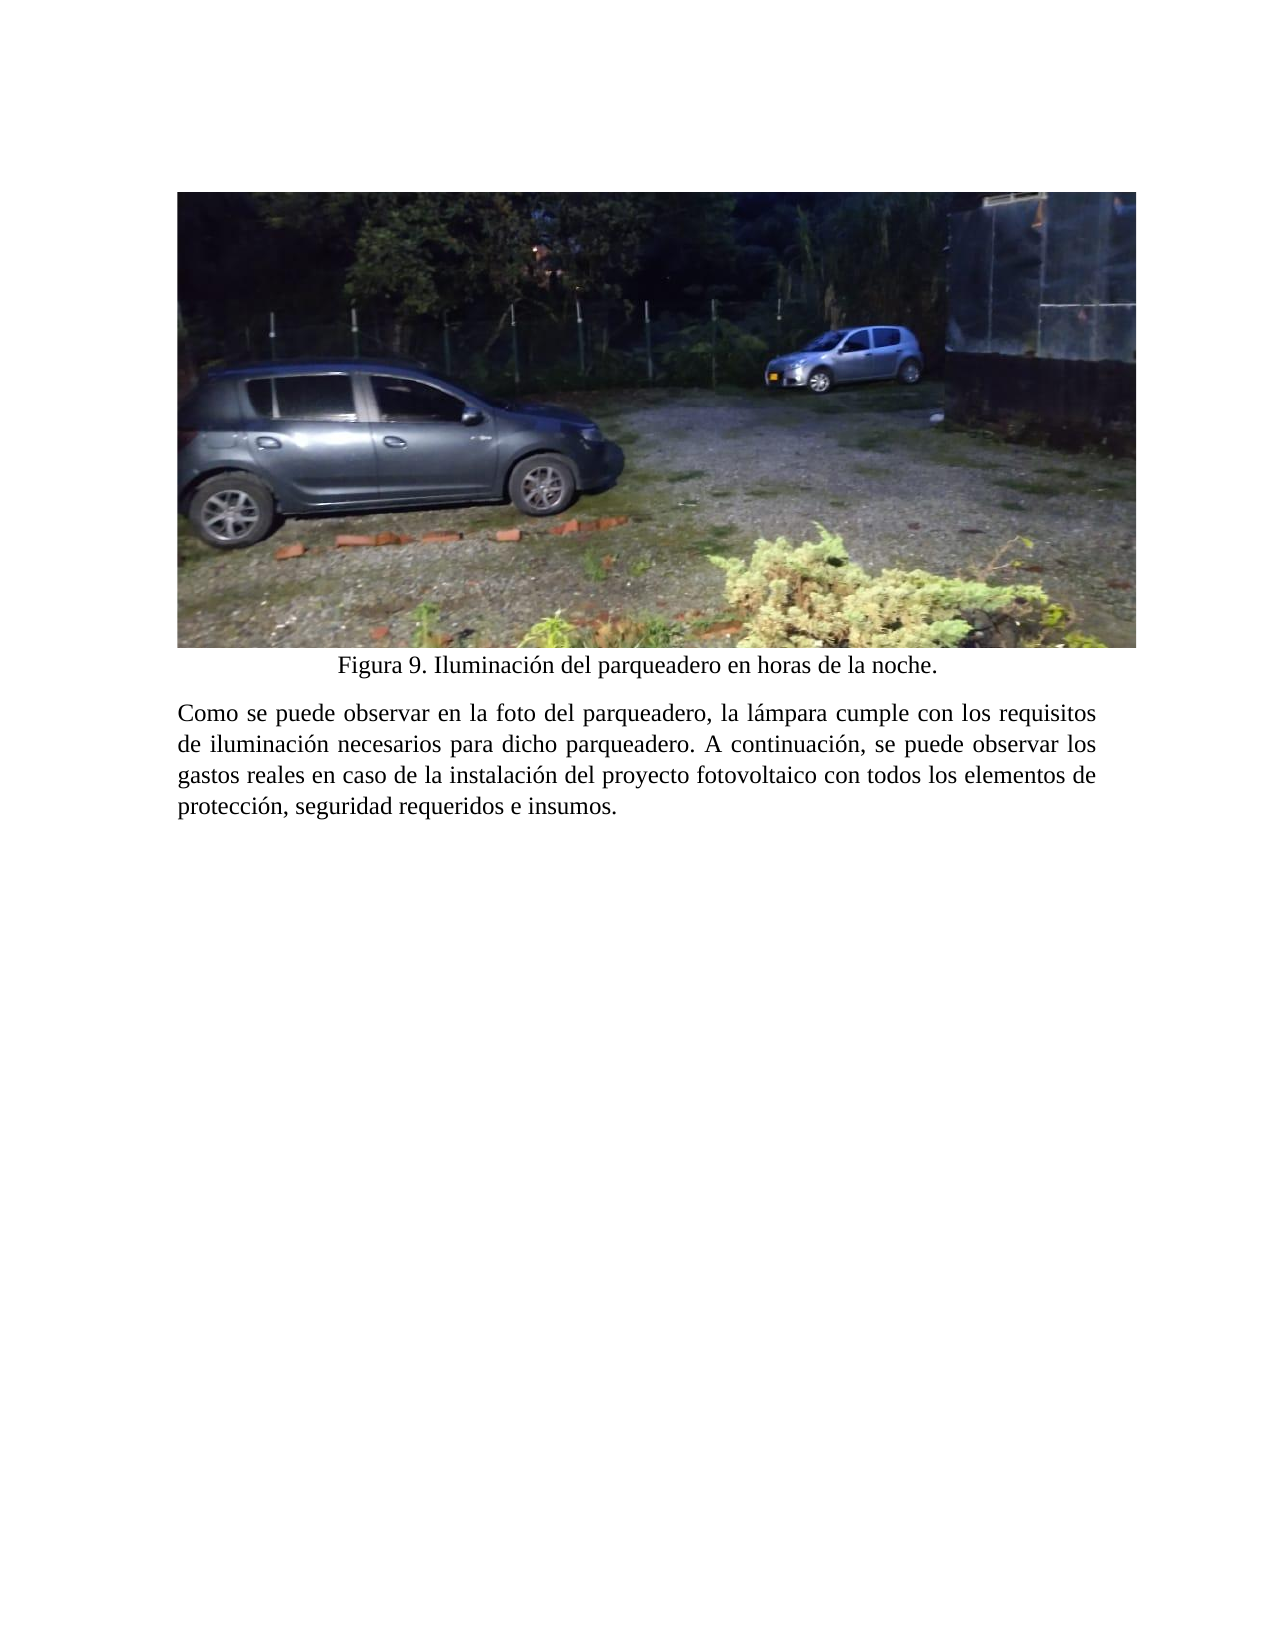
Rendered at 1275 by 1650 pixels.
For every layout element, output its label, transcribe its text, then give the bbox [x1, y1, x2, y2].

picture [177, 192, 1137, 648]
text Figura 9. Iluminación del parqueadero en horas de la noche. [177, 648, 1098, 679]
text Como se puede observar en la foto del parqueadero, la lámpara cumple con los requisitos de iluminación necesarios para dicho parqueadero. A continuación, se puede observar los gastos reales en caso de la instalación del proyecto fotovoltaico con todos los elementos de protección, seguridad requeridos e insumos. [177, 698, 1098, 819]
